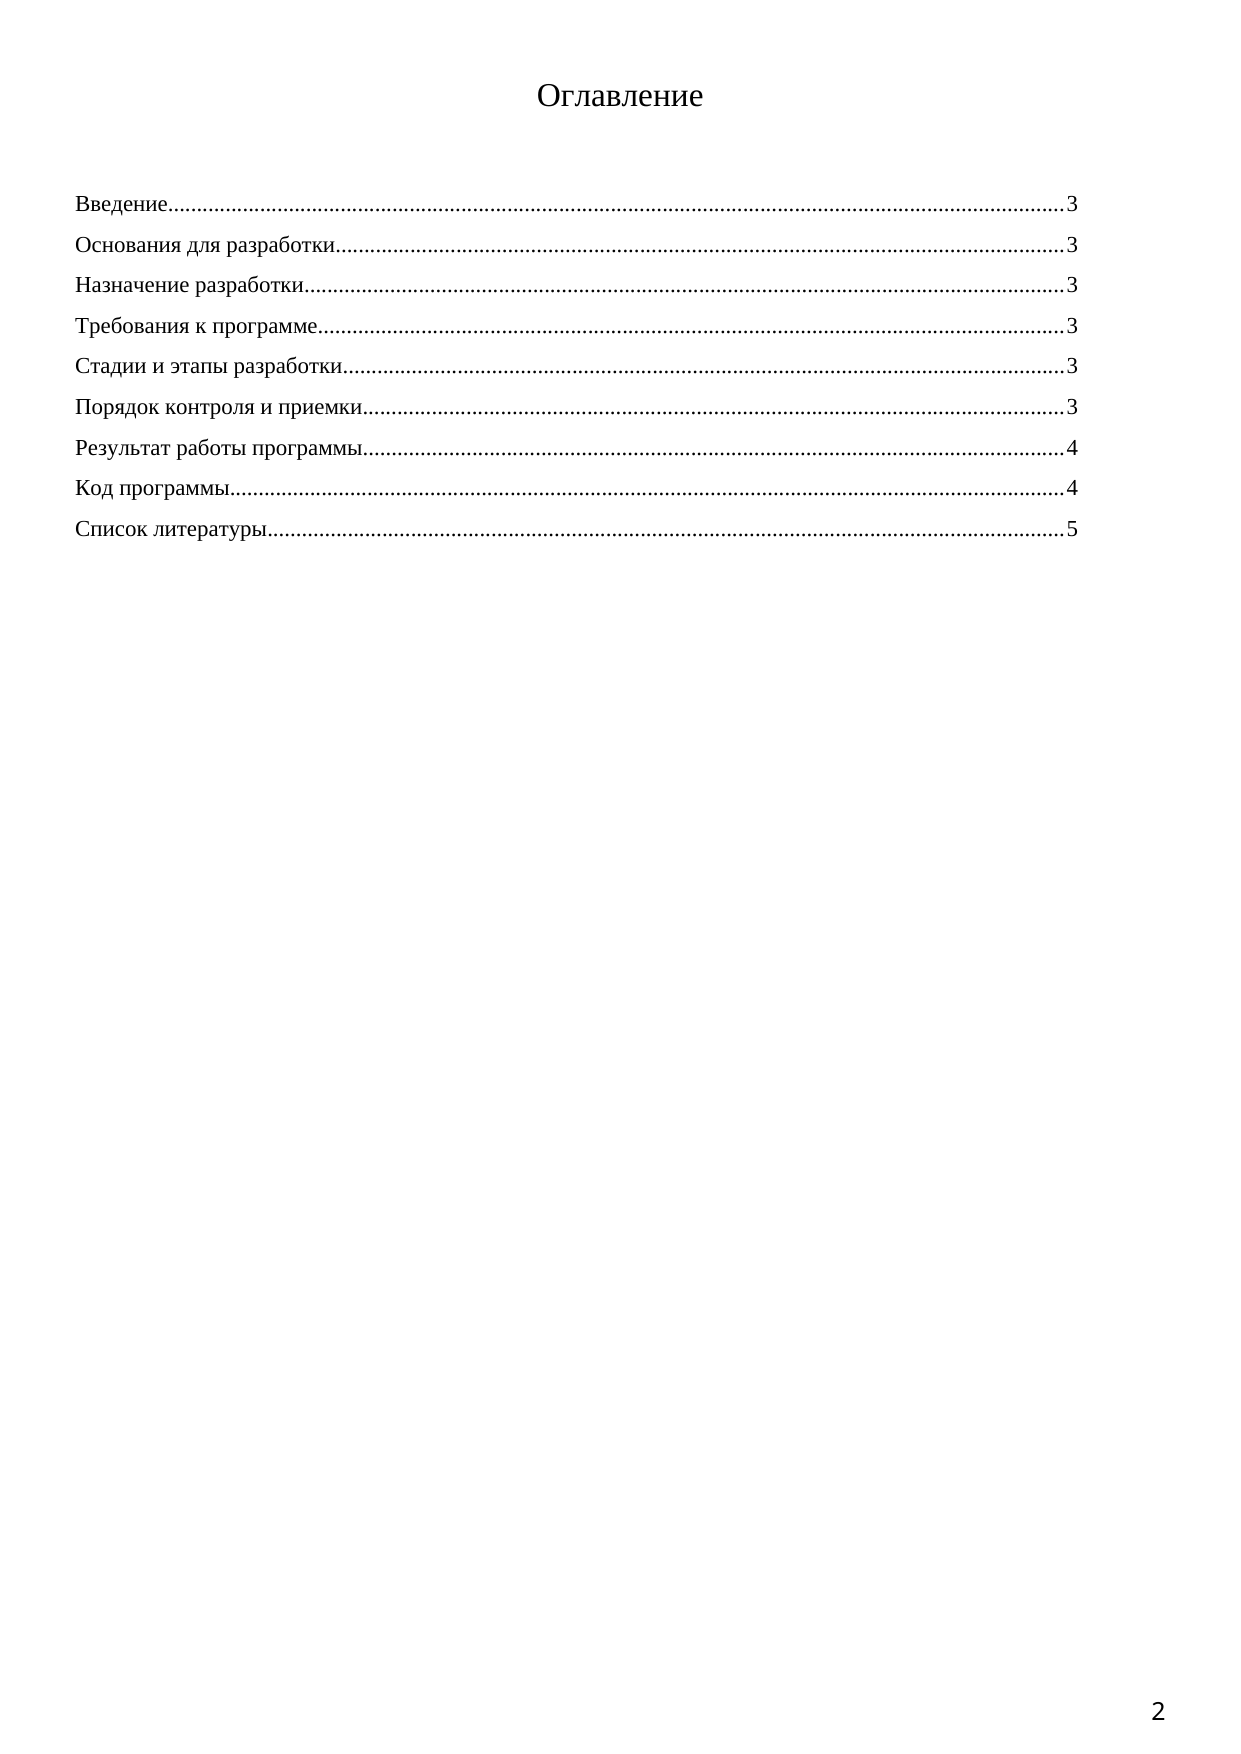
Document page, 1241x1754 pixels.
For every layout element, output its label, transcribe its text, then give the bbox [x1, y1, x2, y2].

text Оглавление [75, 75, 1165, 113]
